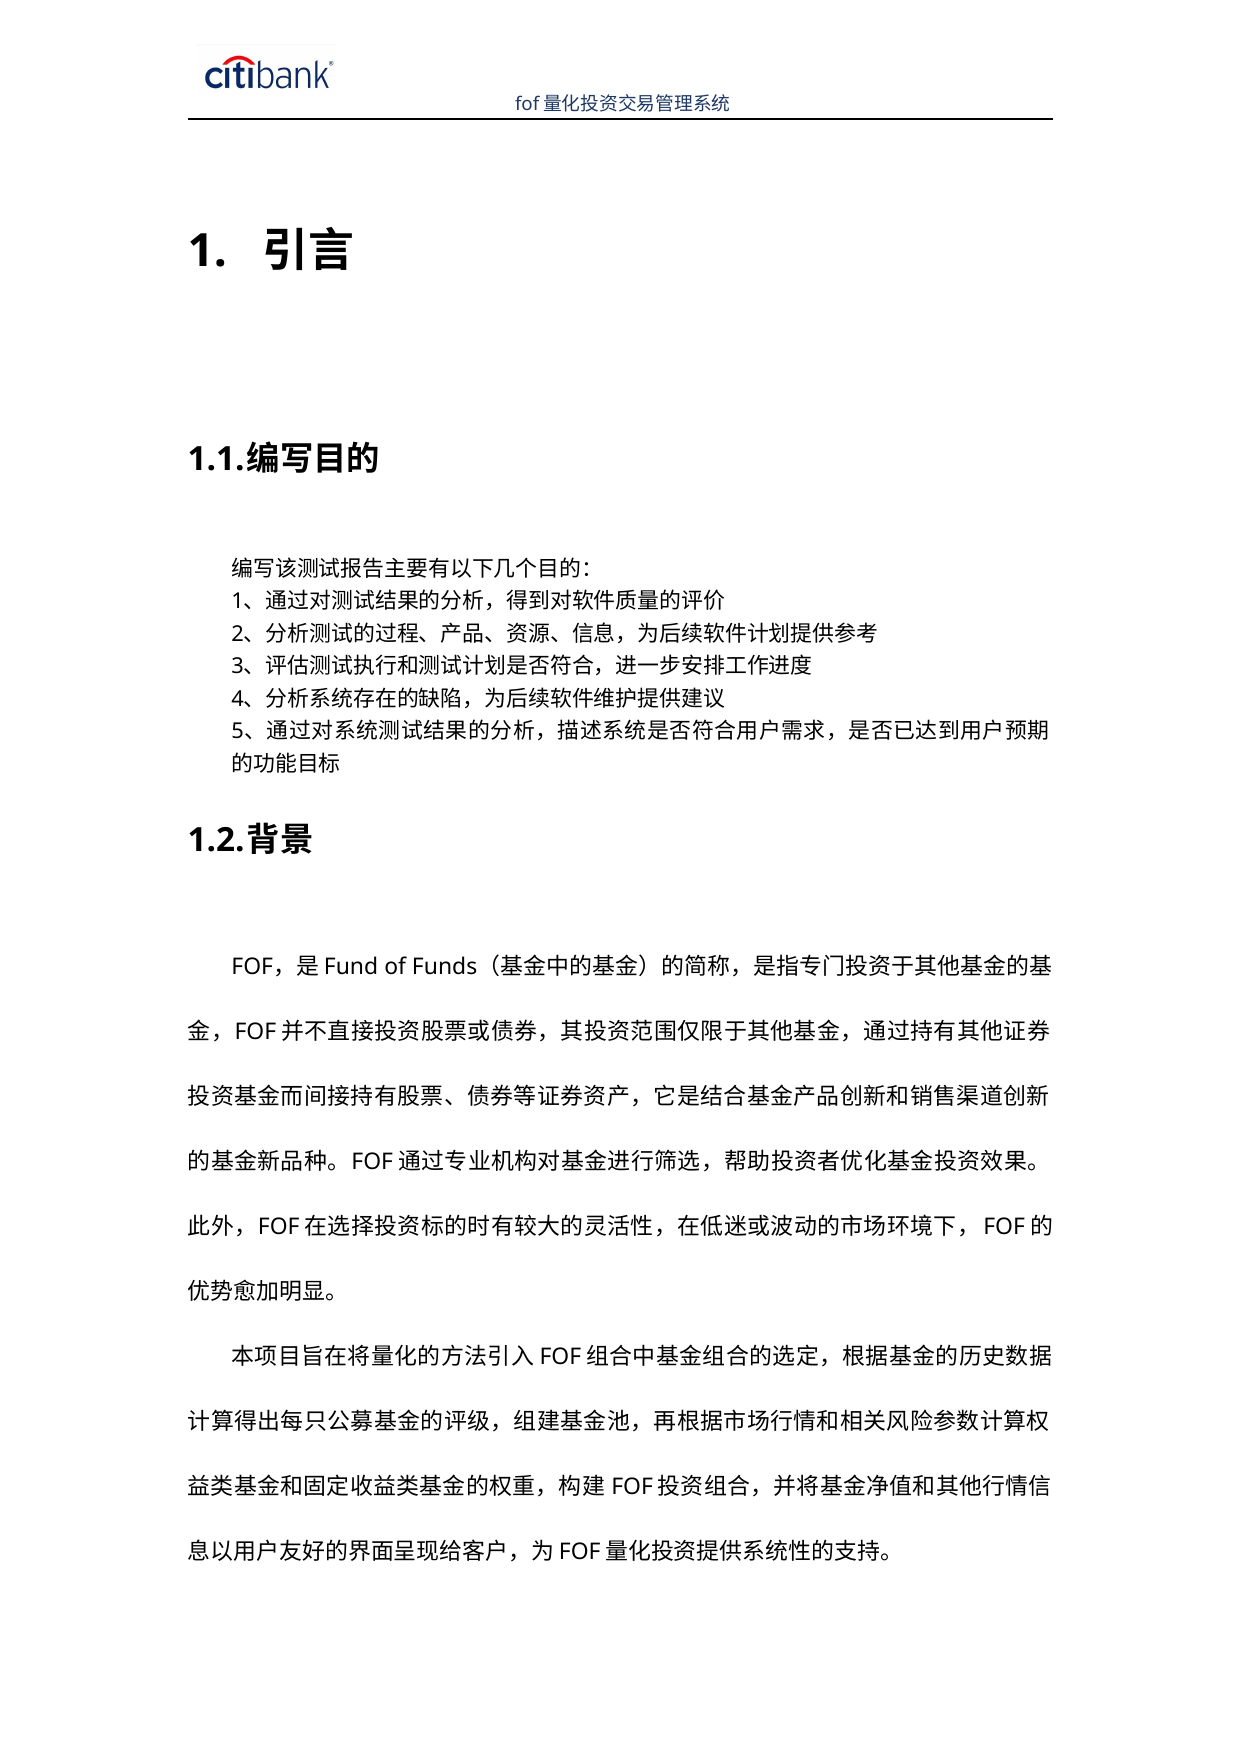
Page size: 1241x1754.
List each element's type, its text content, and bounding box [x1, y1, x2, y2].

text 3、评估测试执行和测试计划是否符合，进一步安排工作进度 [231, 648, 1053, 680]
text 5、通过对系统测试结果的分析，描述系统是否符合用户需求，是否已达到用户预期的功能目标 [231, 713, 1053, 778]
text 本项目旨在将量化的方法引入FOF组合中基金组合的选定，根据基金的历史数据计算得出每只公募基金的评级，组建基金池，再根据市场行情和相关风险参数计算权益类基金和固定收益类基金的权重，构建FOF投资组合，并将基金净值和其他行情信息以用户友好的界面呈现给客户，为FOF量化投资提供系统性的支持。 [187, 1322, 1053, 1582]
subtitle 背景 [187, 805, 1053, 870]
text 4、分析系统存在的缺陷，为后续软件维护提供建议 [231, 680, 1053, 713]
text 2、分析测试的过程、产品、资源、信息，为后续软件计划提供参考 [231, 615, 1053, 648]
picture [195, 44, 337, 99]
subtitle 编写目的 [187, 423, 1053, 488]
text 编写该测试报告主要有以下几个目的： [231, 550, 1053, 583]
text 1、通过对测试结果的分析，得到对软件质量的评价 [231, 583, 1053, 615]
subtitle 引言 [187, 197, 1053, 295]
text FOF，是Fund of Funds（基金中的基金）的简称，是指专门投资于其他基金的基金，FOF并不直接投资股票或债券，其投资范围仅限于其他基金，通过持有其他证券投资基金而间接持有股票、债券等证券资产，它是结合基金产品创新和销售渠道创新的基金新品种。FOF通过专业机构对基金进行筛选，帮助投资者优化基金投资效果。此外，FOF在选择投资标的时有较大的灵活性，在低迷或波动的市场环境下，FOF的优势愈加明显。 [187, 932, 1053, 1322]
